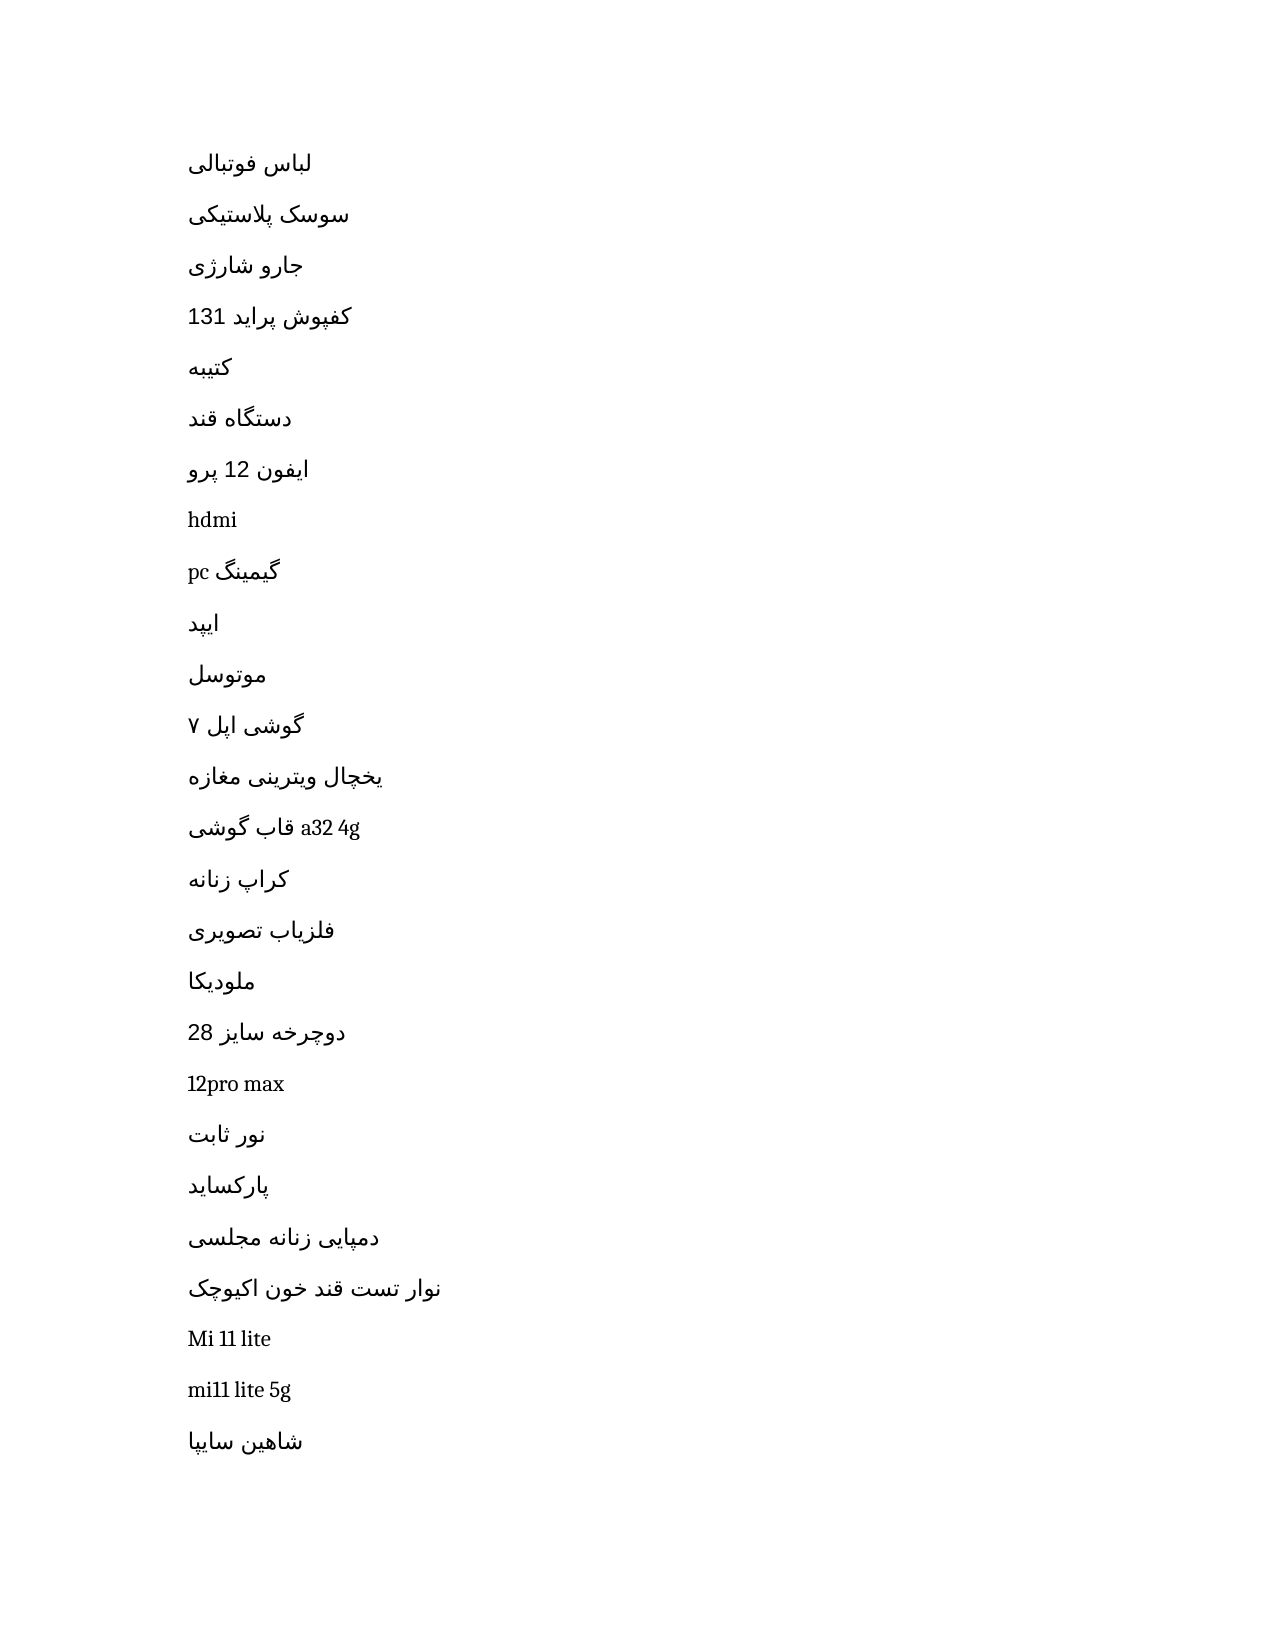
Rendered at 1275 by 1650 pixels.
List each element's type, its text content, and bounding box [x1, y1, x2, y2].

table_cell ایپد [176, 610, 1076, 661]
table_cell سوسک پلاستیکی [176, 201, 1076, 252]
table_cell نوار تست قند خون اکیوچک [176, 1275, 1076, 1326]
table_cell لباس فوتبالی [176, 150, 1076, 201]
table_cell کفپوش پراید 131 [176, 303, 1076, 354]
table_cell 12pro max [176, 1070, 1076, 1121]
table_cell کراپ زنانه [176, 866, 1076, 917]
table_cell فلزیاب تصویری [176, 917, 1076, 968]
table_cell پارکساید [176, 1173, 1076, 1223]
table_cell جارو شارژی [176, 252, 1076, 303]
table_cell ملودیکا [176, 968, 1076, 1019]
table_cell کتیبه [176, 354, 1076, 405]
table_cell دوچرخه سایز 28 [176, 1019, 1076, 1070]
table_cell دستگاه قند [176, 405, 1076, 456]
table_cell شاهین سایپا [176, 1428, 1076, 1479]
table_cell قاب گوشی a32 4g [176, 814, 1076, 866]
table_cell hdmi [176, 507, 1076, 558]
table_cell نور ثابت [176, 1121, 1076, 1172]
table_cell pc گیمینگ [176, 558, 1076, 610]
table_cell یخچال ویترینی مغازه [176, 763, 1076, 814]
table_cell mi11 lite 5g [176, 1377, 1076, 1428]
table_cell دمپایی زنانه مجلسی [176, 1224, 1076, 1274]
table_cell ایفون 12 پرو [176, 456, 1076, 507]
table_cell گوشی اپل ۷ [176, 712, 1076, 763]
table_cell موتوسل [176, 661, 1076, 712]
table_cell Mi 11 lite [176, 1326, 1076, 1377]
